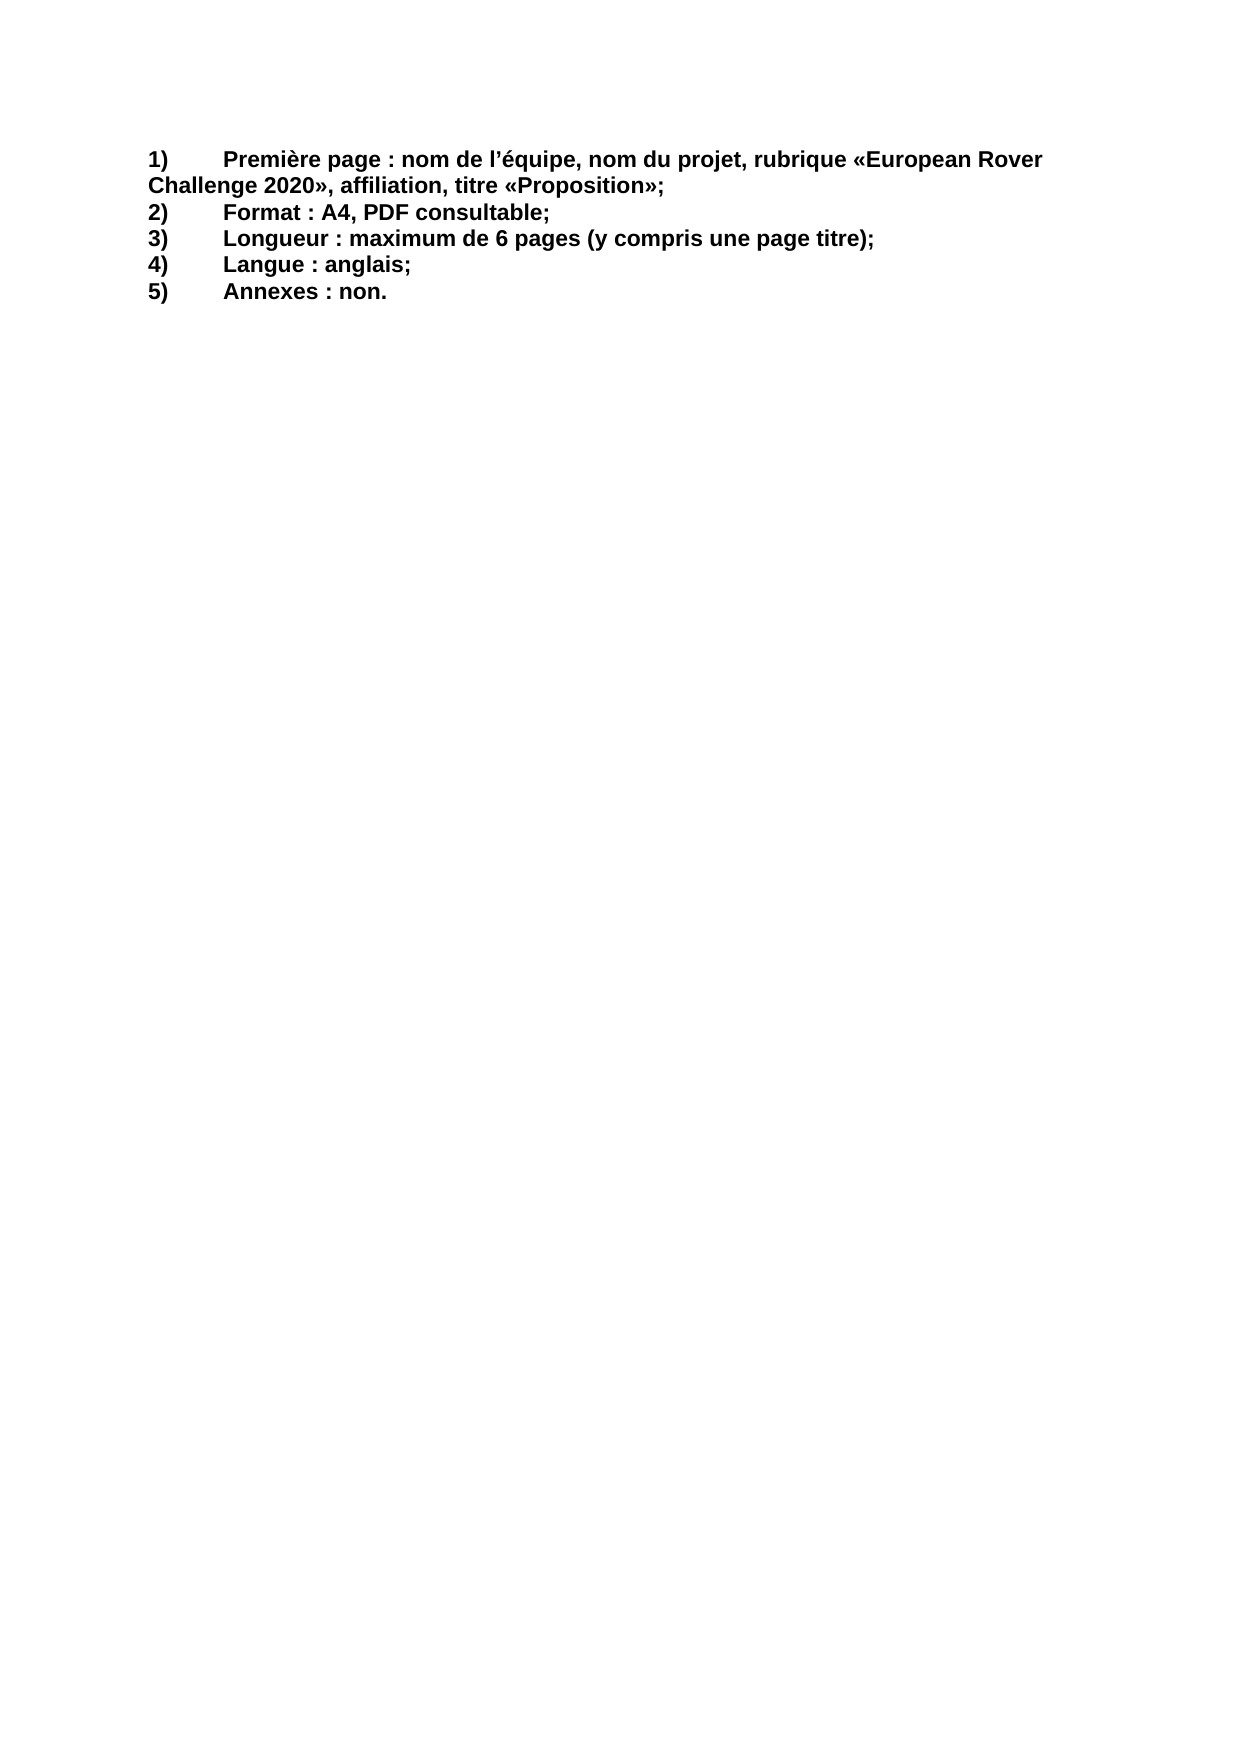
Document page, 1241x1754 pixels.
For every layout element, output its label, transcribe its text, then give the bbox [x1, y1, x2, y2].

list Format : A4, PDF consultable; [148, 199, 1094, 225]
list Première page : nom de l’équipe, nom du projet, rubrique «European Rover Challenge 2020», affiliation, titre «Proposition»; [148, 147, 1094, 199]
list Langue : anglais; [148, 251, 1094, 278]
list Annexes : non. [148, 278, 1094, 304]
list Longueur : maximum de 6 pages (y compris une page titre); [148, 225, 1094, 251]
